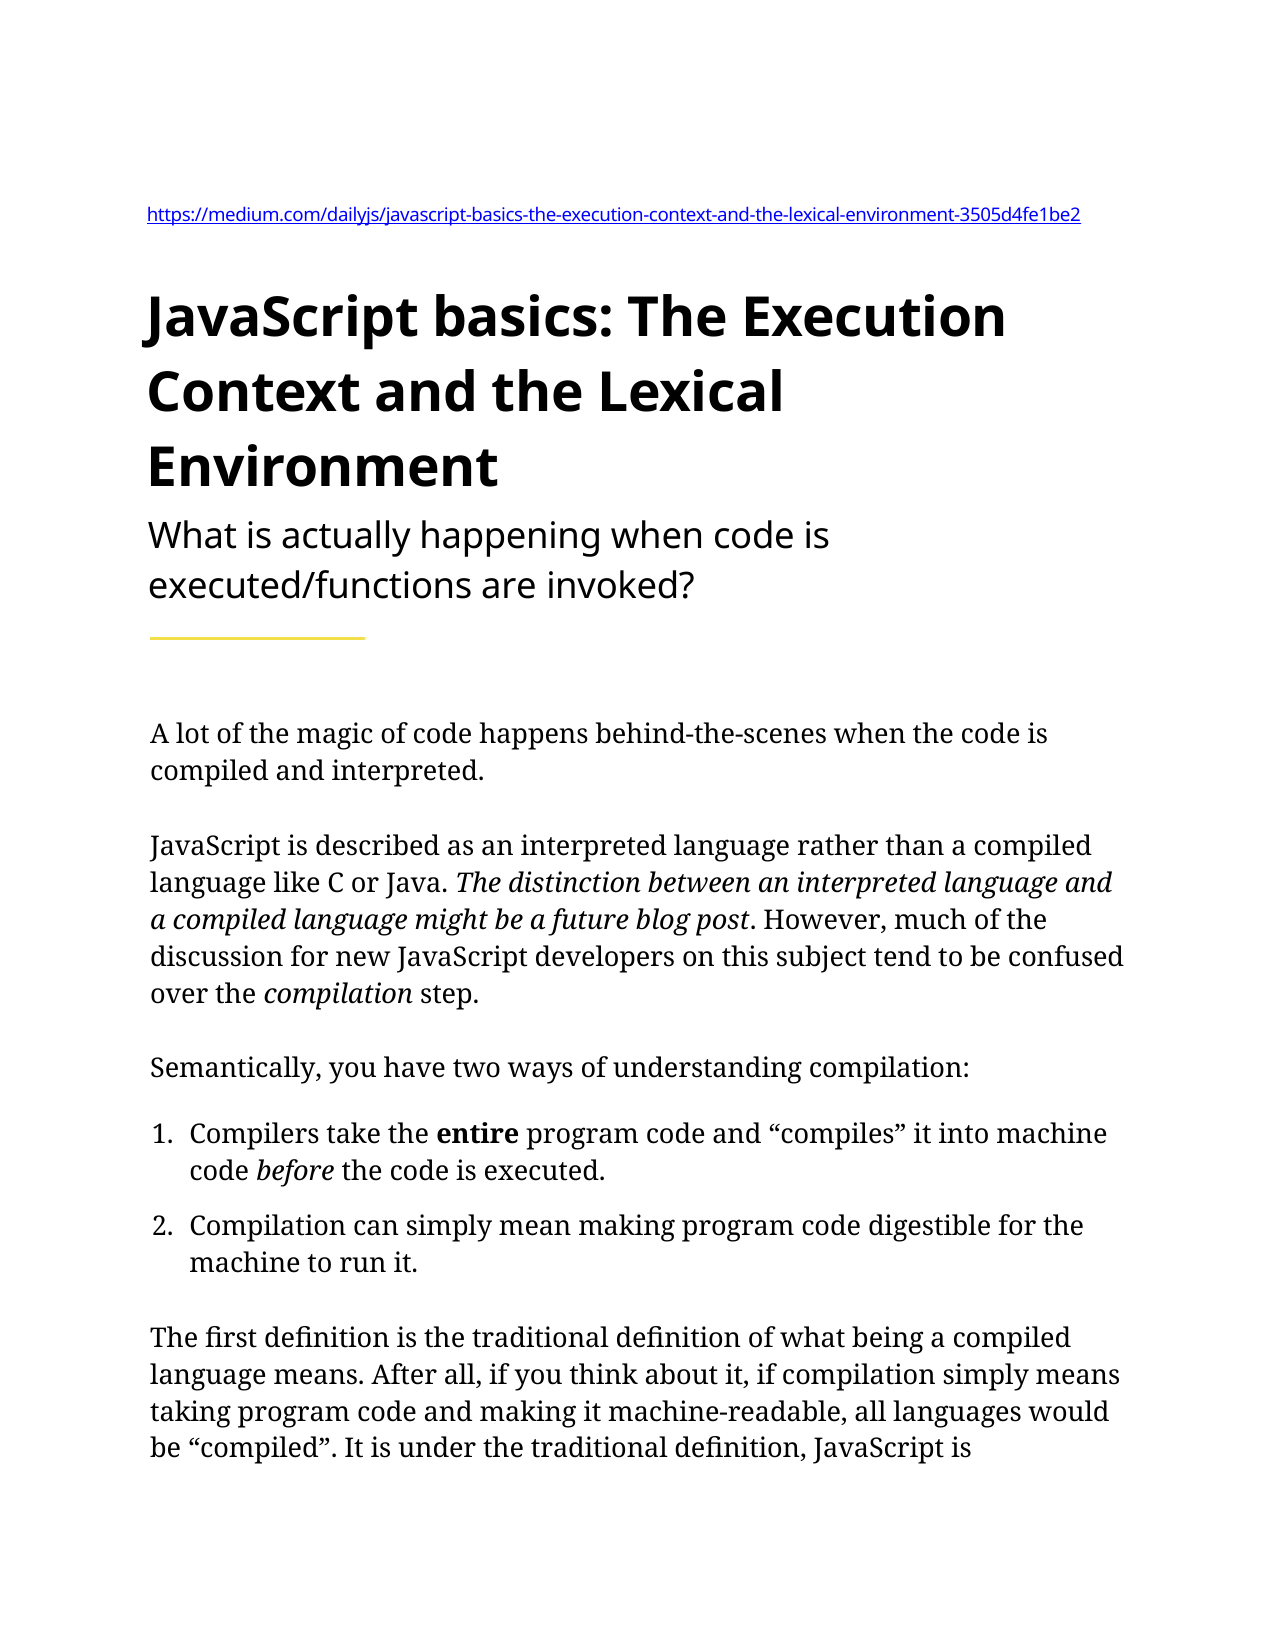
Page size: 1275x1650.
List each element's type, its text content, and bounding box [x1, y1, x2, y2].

text JavaScript is described as an interpreted language rather than a compiled language like C or Java. The distinction between an interpreted language and a compiled language might be a future blog post. However, much of the discussion for new JavaScript developers on this subject tend to be confused over the compilation step. [150, 827, 1125, 1011]
text A lot of the magic of code happens behind-the-scenes when the code is compiled and interpreted. [150, 715, 1125, 789]
text https://medium.com/dailyjs/javascript-basics-the-execution-context-and-the-lexical-environment-3505d4fe1be2 [147, 201, 1125, 226]
text JavaScript basics: The Execution Context and the Lexical Environment [147, 277, 1125, 503]
text What is actually happening when code is executed/functions are invoked? [148, 509, 1125, 609]
text Semantically, you have two ways of understanding compilation: [150, 1049, 1125, 1086]
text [150, 1318, 1125, 1466]
list Compilation can simply mean making program code digestible for the machine to run it. [152, 1207, 1125, 1281]
list Compilers take the entire program code and “compiles” it into machine code before the code is executed. [152, 1115, 1125, 1188]
